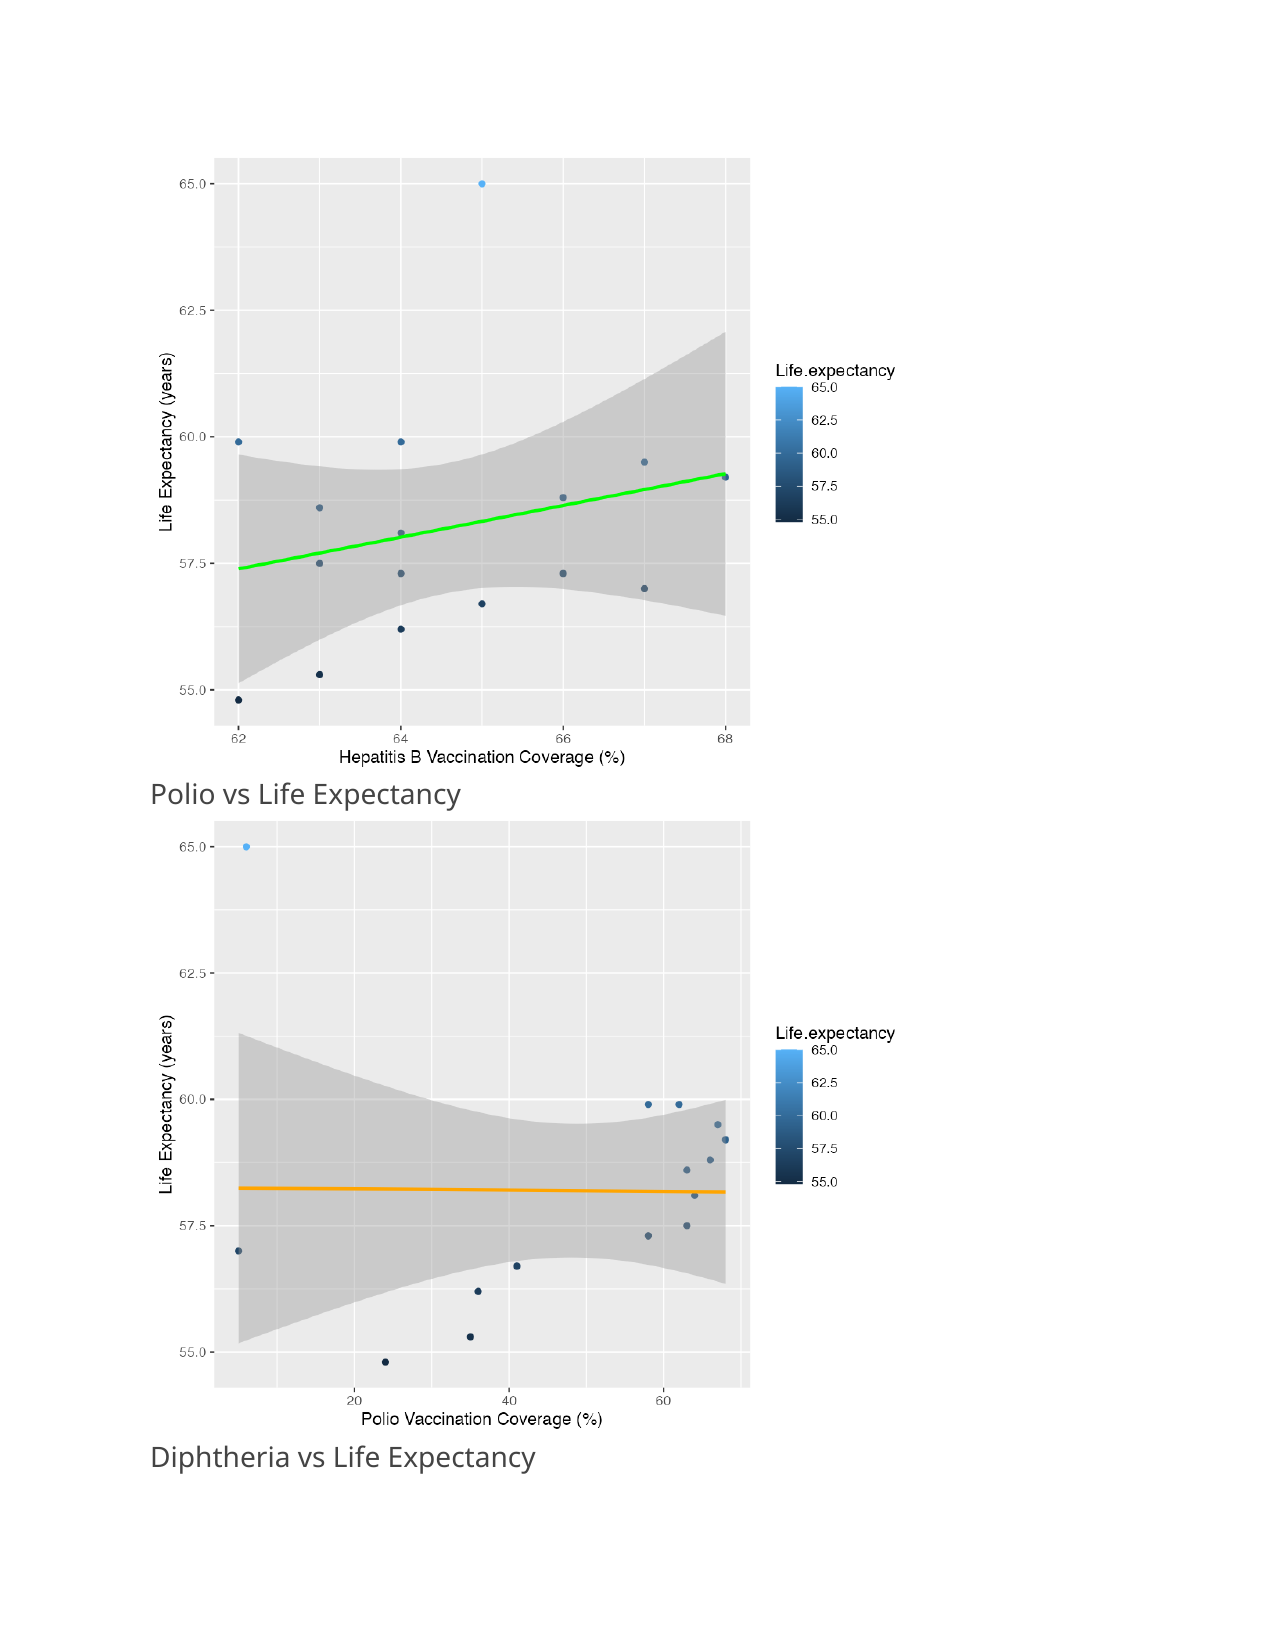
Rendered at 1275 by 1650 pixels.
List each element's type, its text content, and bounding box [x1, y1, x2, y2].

picture [150, 812, 912, 1437]
text Diphtheria vs Life Expectancy [150, 1437, 1125, 1475]
text Polio vs Life Expectancy [150, 774, 1125, 813]
picture [150, 150, 912, 775]
